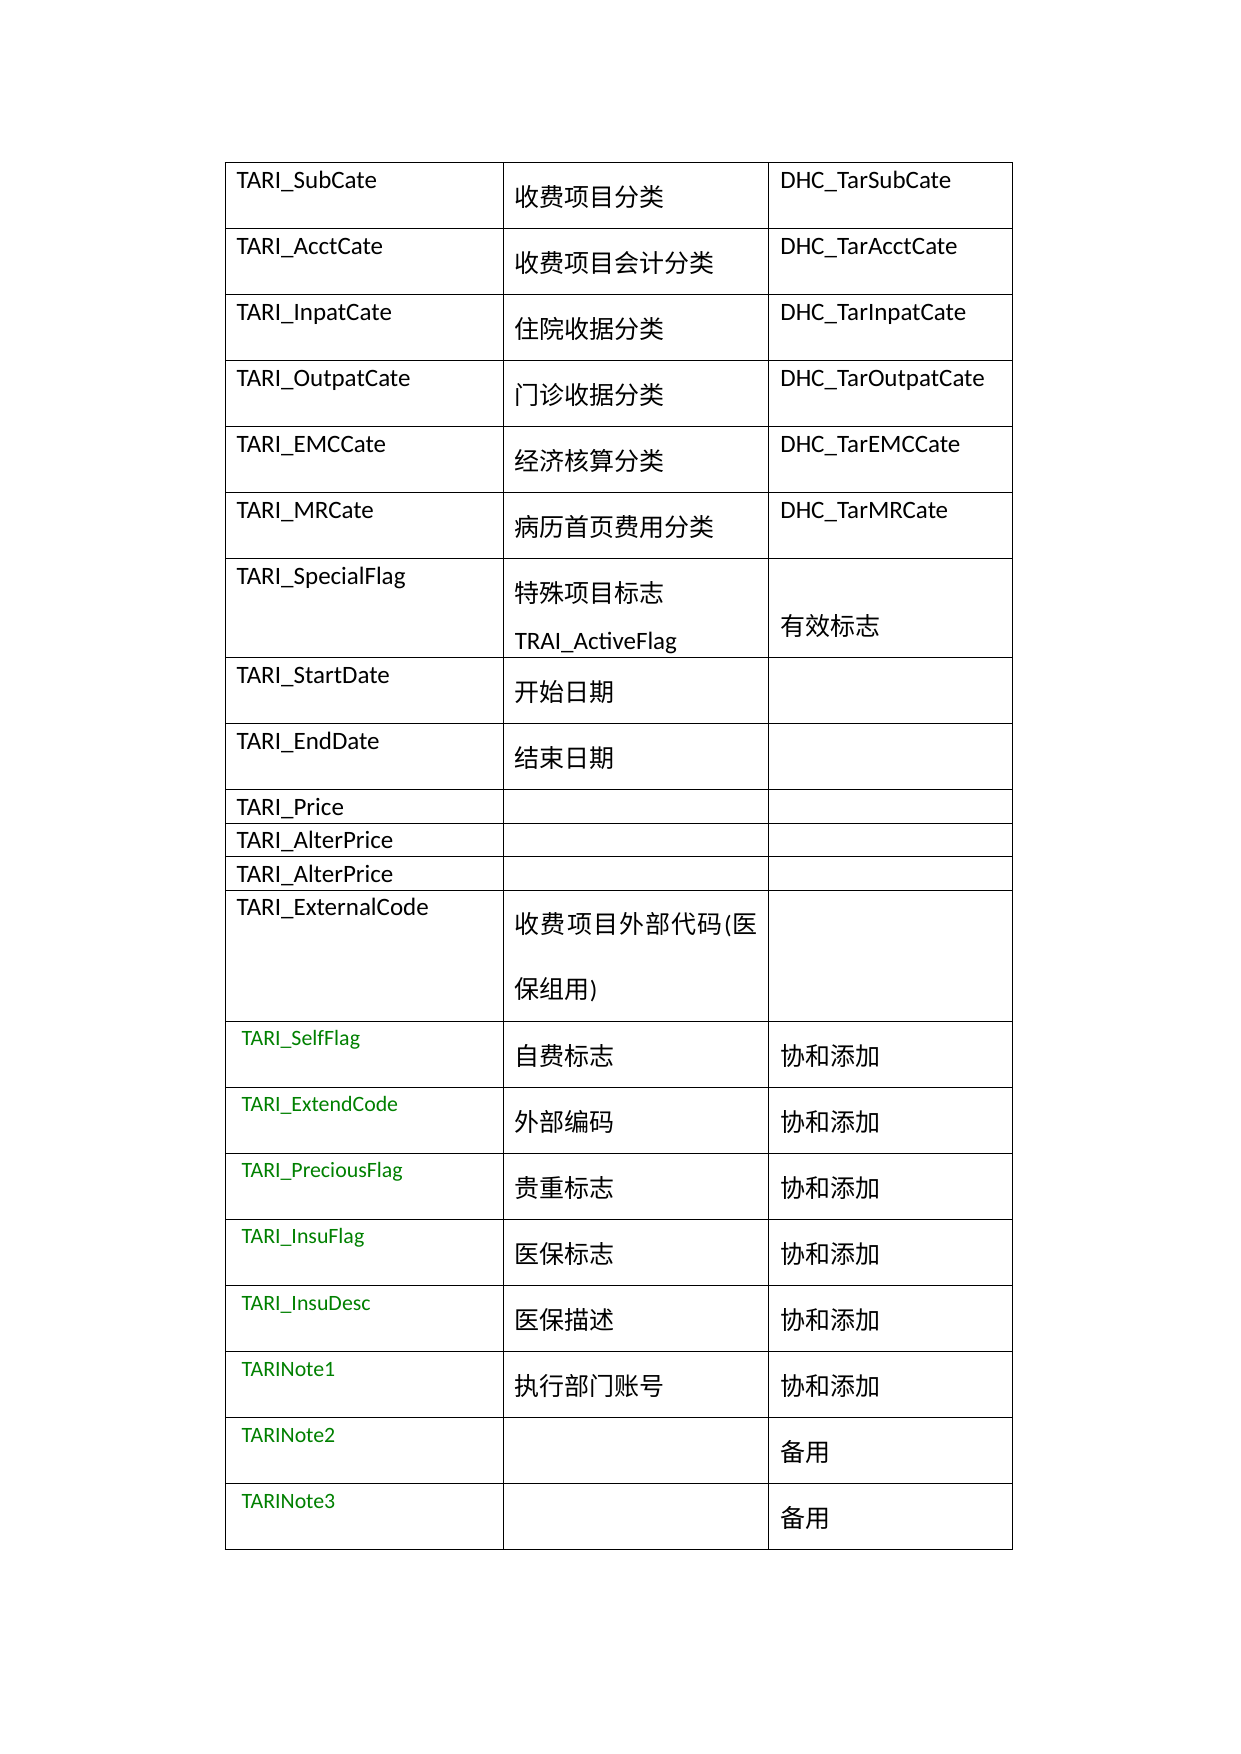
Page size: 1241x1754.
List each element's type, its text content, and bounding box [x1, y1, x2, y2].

table_cell TARI_AlterPrice [226, 824, 503, 856]
table_cell TARI_SpecialFlag [226, 559, 503, 657]
table_cell 门诊收据分类 [504, 361, 768, 426]
table_cell TARI_ExtendCode [226, 1088, 503, 1153]
table_cell TARI_EndDate [226, 724, 503, 789]
table_cell [504, 824, 768, 856]
table_cell 医保描述 [504, 1286, 768, 1351]
table_cell 收费项目分类 [504, 163, 768, 228]
table_cell 协和添加 [769, 1154, 1012, 1219]
table_cell [769, 891, 1012, 1021]
table_cell DHC_TarMRCate [769, 493, 1012, 558]
table_cell [769, 790, 1012, 822]
table_cell DHC_TarAcctCate [769, 229, 1012, 294]
table_cell TARINote1 [226, 1352, 503, 1417]
table_cell 收费项目外部代码(医保组用) [504, 891, 768, 1021]
table_cell TARI_StartDate [226, 658, 503, 723]
table_cell DHC_TarOutpatCate [769, 361, 1012, 426]
table_cell 协和添加 [769, 1352, 1012, 1417]
table_cell 结束日期 [504, 724, 768, 789]
table_cell TARI_MRCate [226, 493, 503, 558]
table_cell 特殊项目标志 TRAI_ActiveFlag [504, 559, 768, 657]
table_cell TARINote2 [226, 1418, 503, 1483]
table_cell [504, 790, 768, 822]
table_cell 协和添加 [769, 1286, 1012, 1351]
table_cell DHC_TarEMCCate [769, 427, 1012, 492]
table_cell [504, 1484, 768, 1549]
table_cell TARI_Price [226, 790, 503, 822]
table_cell DHC_TarInpatCate [769, 295, 1012, 360]
table_cell [769, 658, 1012, 723]
table_cell [769, 724, 1012, 789]
table_cell TARINote3 [226, 1484, 503, 1549]
table_cell 开始日期 [504, 658, 768, 723]
table_cell [769, 824, 1012, 856]
table_cell 住院收据分类 [504, 295, 768, 360]
table_cell 协和添加 [769, 1022, 1012, 1087]
table_cell TARI_PreciousFlag [226, 1154, 503, 1219]
table_cell TARI_EMCCate [226, 427, 503, 492]
table_cell TARI_OutpatCate [226, 361, 503, 426]
table_cell TARI_SubCate [226, 163, 503, 228]
table_cell 自费标志 [504, 1022, 768, 1087]
table_cell 协和添加 [769, 1088, 1012, 1153]
table_cell TARI_SelfFlag [226, 1022, 503, 1087]
table_cell 协和添加 [769, 1220, 1012, 1285]
table_cell 备用 [769, 1418, 1012, 1483]
table_cell 经济核算分类 [504, 427, 768, 492]
table_cell 收费项目会计分类 [504, 229, 768, 294]
table_cell 病历首页费用分类 [504, 493, 768, 558]
table_cell 有效标志 [769, 559, 1012, 657]
table_cell TARI_InsuDesc [226, 1286, 503, 1351]
table_cell TARI_AlterPrice [226, 857, 503, 889]
table_cell 外部编码 [504, 1088, 768, 1153]
table_cell [504, 1418, 768, 1483]
table_cell DHC_TarSubCate [769, 163, 1012, 228]
table_cell TARI_InsuFlag [226, 1220, 503, 1285]
table_cell 贵重标志 [504, 1154, 768, 1219]
table_cell 备用 [769, 1484, 1012, 1549]
table_cell TARI_InpatCate [226, 295, 503, 360]
table_cell 医保标志 [504, 1220, 768, 1285]
table_cell 执行部门账号 [504, 1352, 768, 1417]
table_cell [769, 857, 1012, 889]
table_cell TARI_AcctCate [226, 229, 503, 294]
table_cell [504, 857, 768, 889]
table_cell TARI_ExternalCode [226, 891, 503, 1021]
